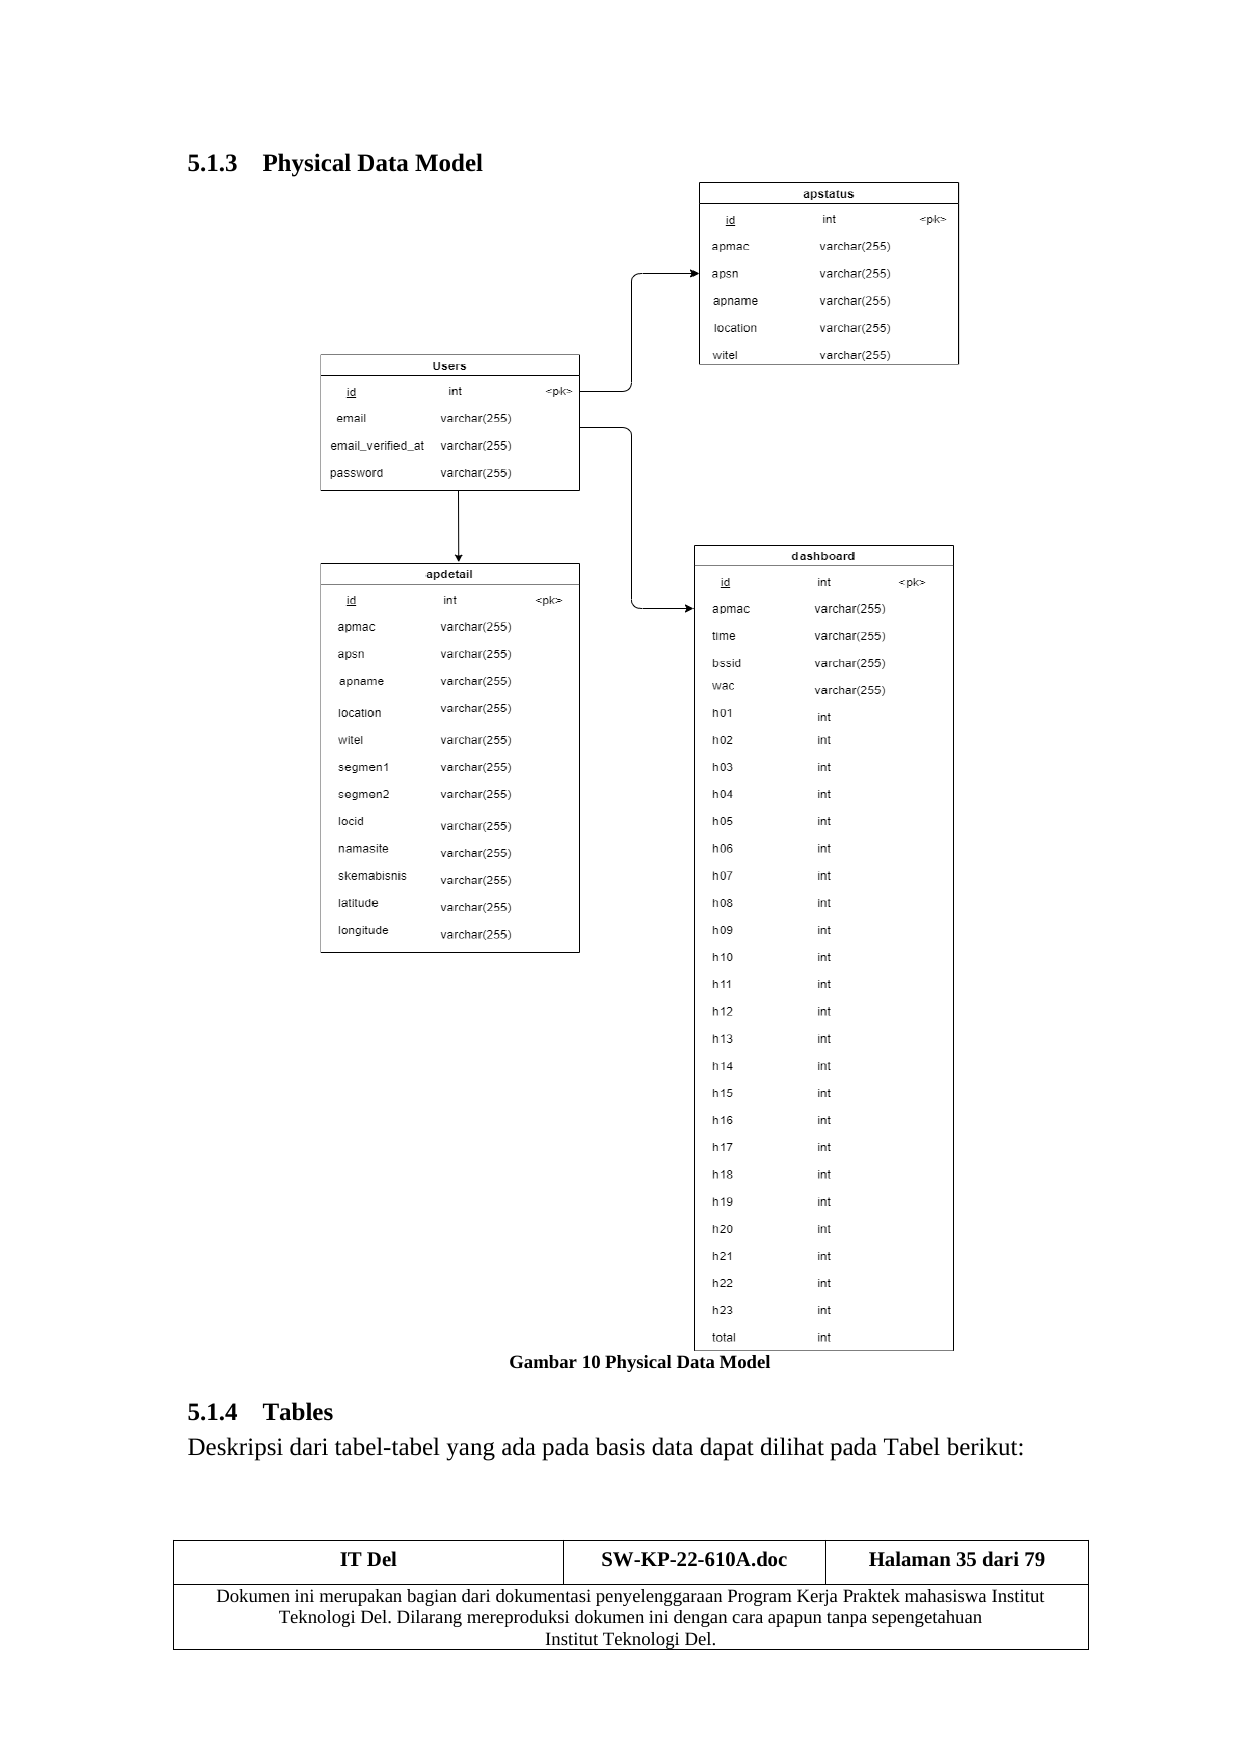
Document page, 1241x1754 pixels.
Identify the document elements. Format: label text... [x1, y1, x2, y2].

subtitle Physical Data Model [187, 148, 1092, 176]
text Deskripsi dari tabel-tabel yang ada pada basis data dapat dilihat pada Tabel berikut: [187, 1432, 1092, 1461]
subtitle Tables [187, 1397, 1092, 1426]
text Gambar 10 Physical Data Model [187, 1351, 1092, 1372]
picture [320, 182, 960, 1351]
